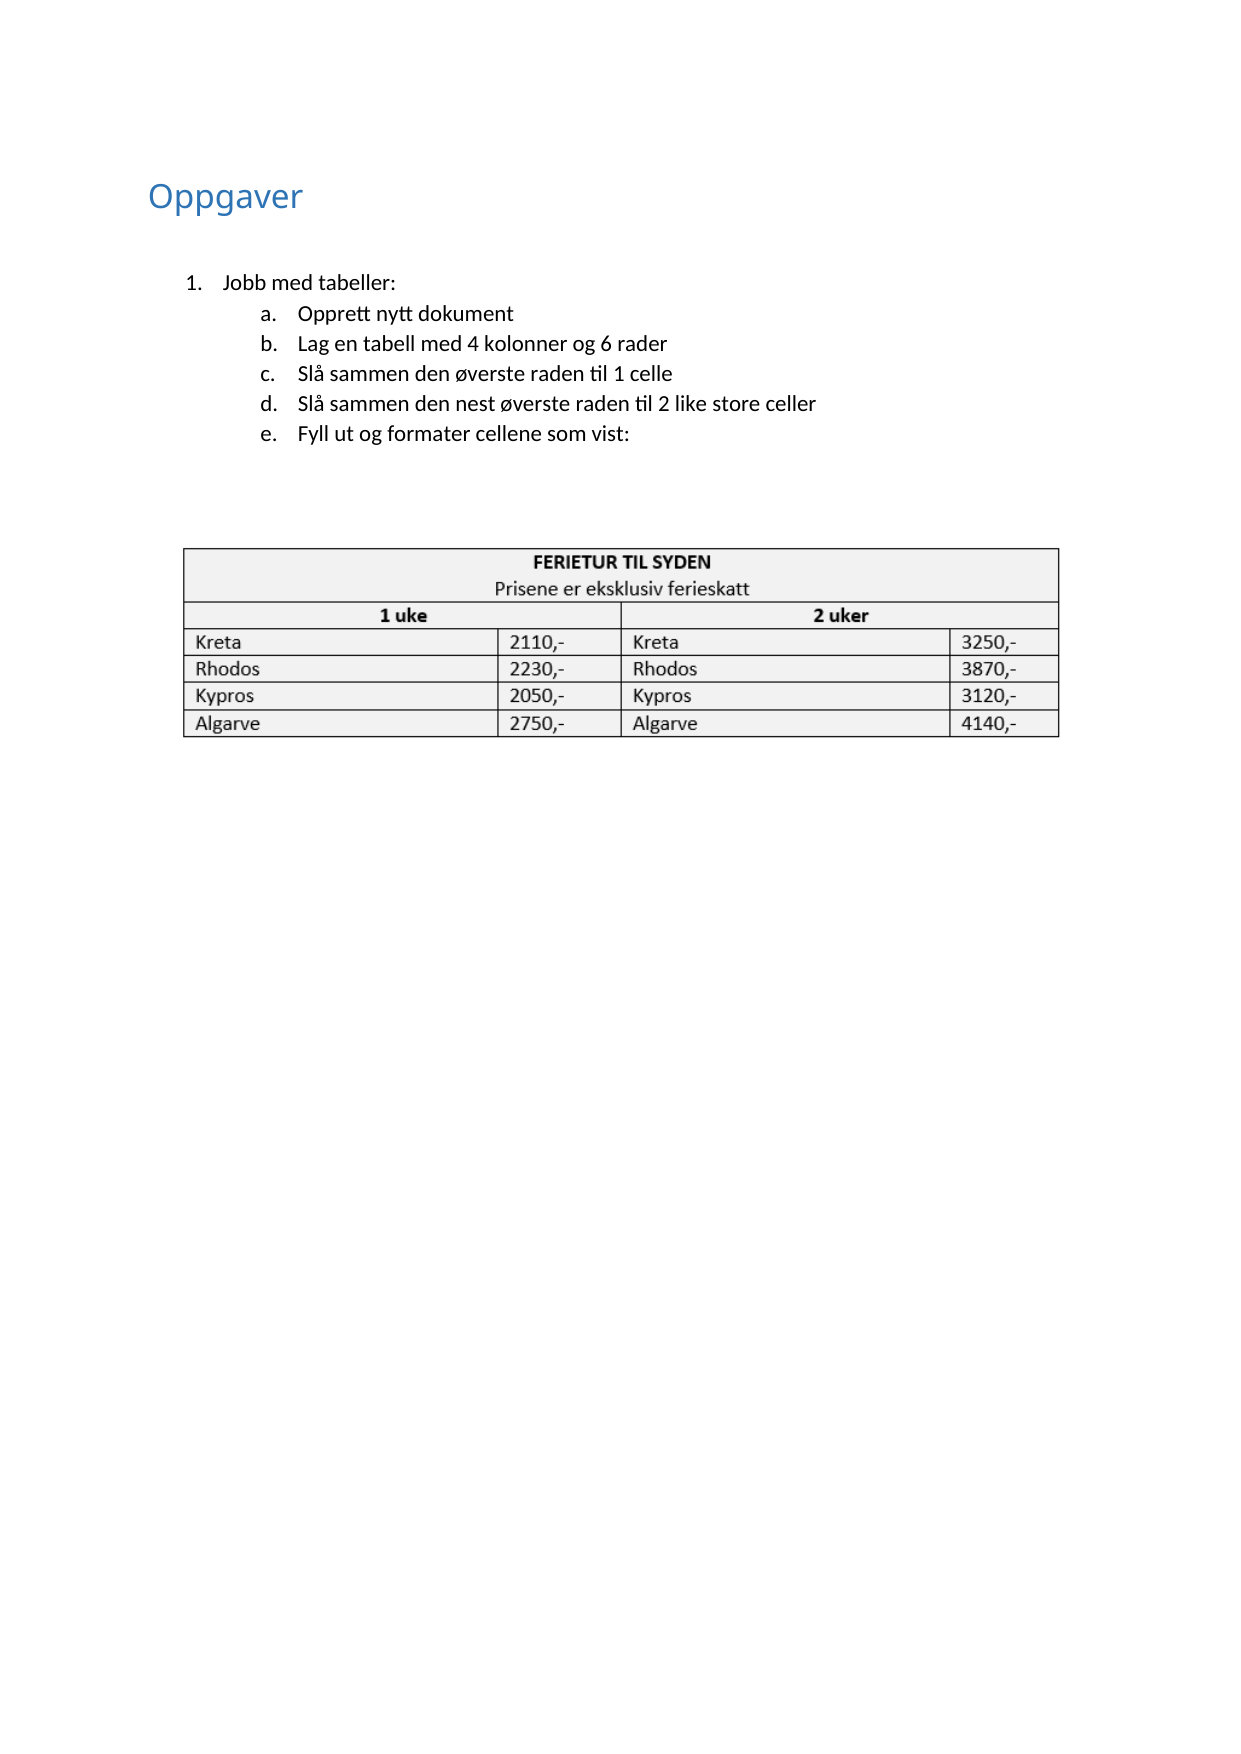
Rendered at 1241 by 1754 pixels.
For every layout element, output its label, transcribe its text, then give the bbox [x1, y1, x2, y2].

picture [147, 513, 1092, 781]
list Lag en tabell med 4 kolonner og 6 rader [260, 329, 1093, 357]
list Slå sammen den nest øverste raden til 2 like store celler [260, 389, 1093, 417]
list Slå sammen den øverste raden til 1 celle [260, 359, 1093, 387]
list Fyll ut og formater cellene som vist: [260, 419, 1093, 447]
subtitle Oppgaver [148, 173, 1093, 218]
list Jobb med tabeller: [185, 268, 1093, 296]
list Opprett nytt dokument [260, 299, 1093, 327]
